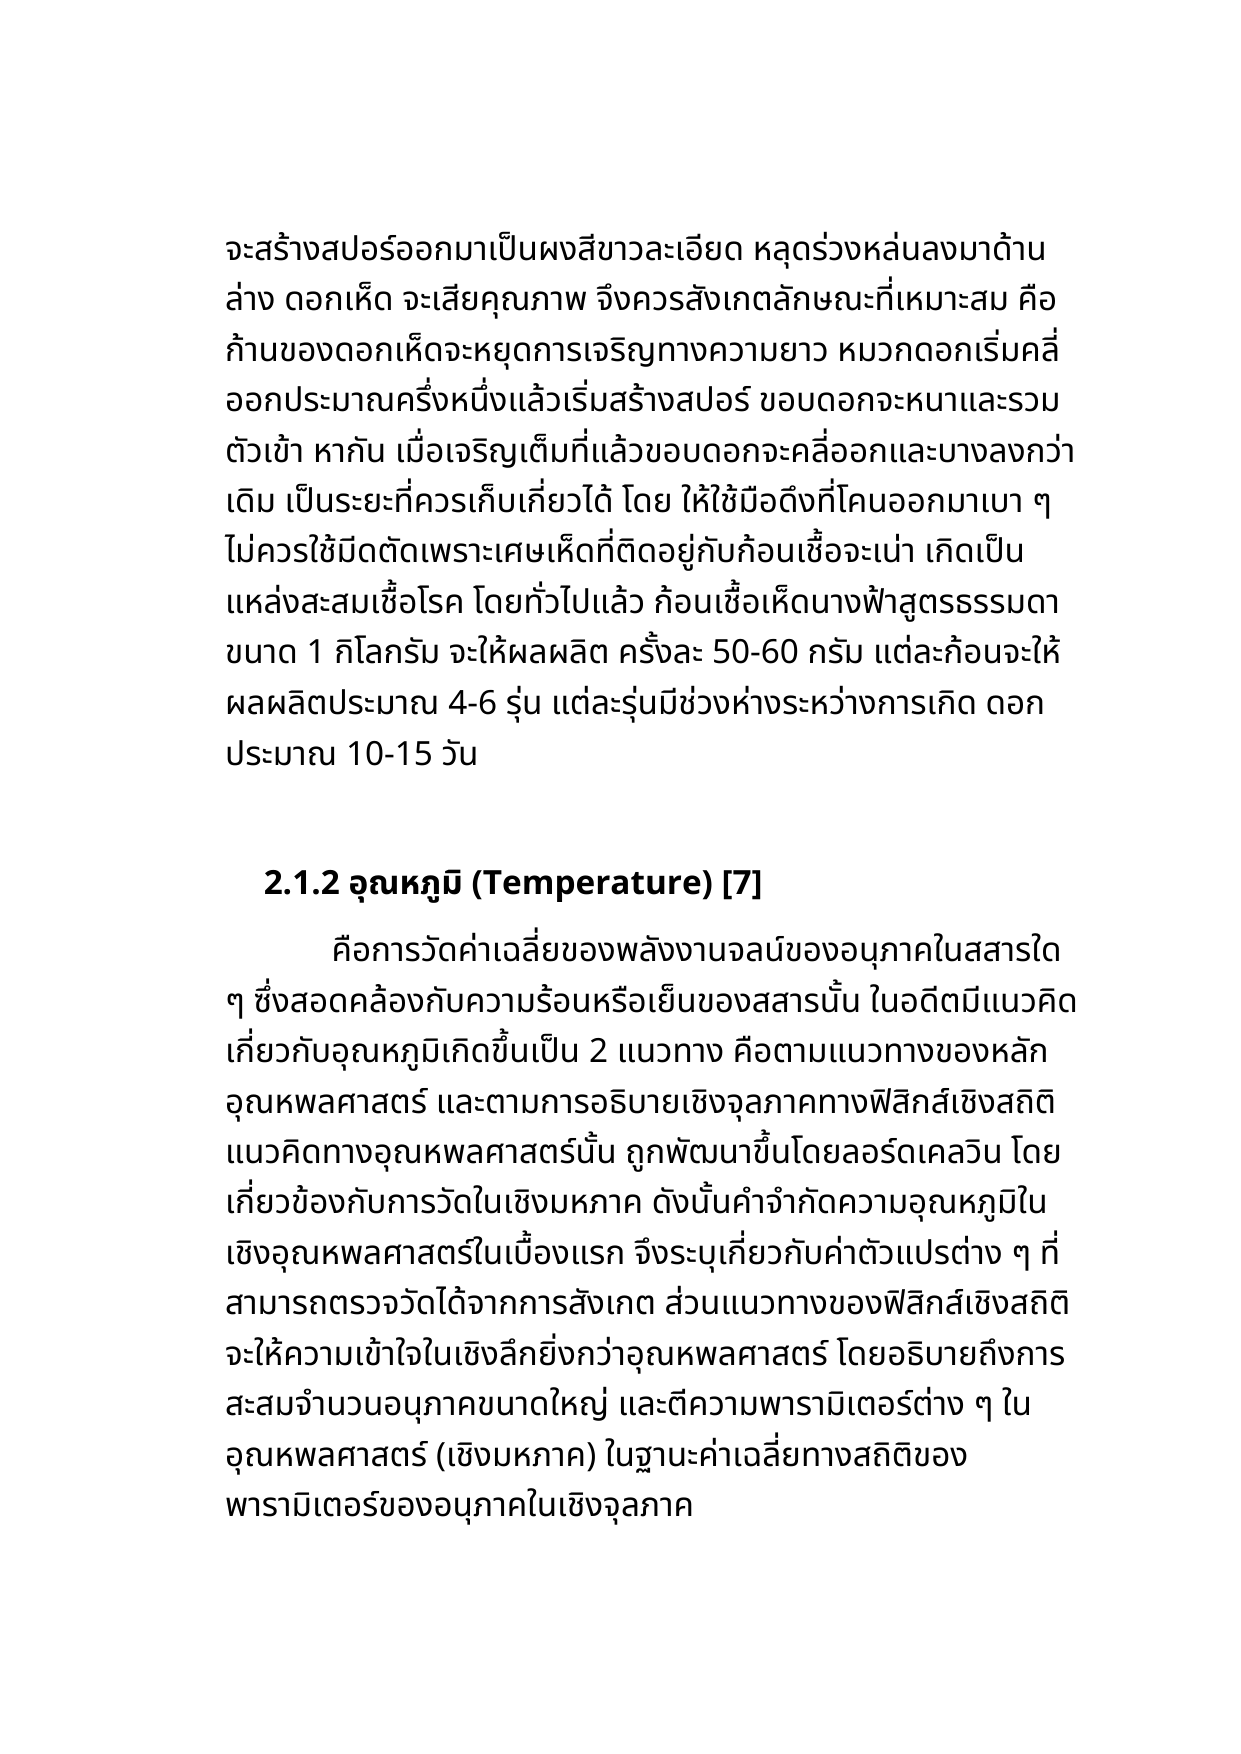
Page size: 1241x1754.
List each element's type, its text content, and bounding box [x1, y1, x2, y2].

text คือการวัดค่าเฉลี่ยของพลังงานจลน์ของอนุภาคในสสารใด ๆ ซึ่งสอดคล้องกับความร้อนหรือเย็นของสสารนั้น ในอดีตมีแนวคิดเกี่ยวกับอุณหภูมิเกิดขึ้นเป็น 2 แนวทาง คือตามแนวทางของหลักอุณหพลศาสตร์ และตามการอธิบายเชิงจุลภาคทางฟิสิกส์เชิงสถิติ แนวคิดทางอุณหพลศาสตร์นั้น ถูกพัฒนาขึ้นโดยลอร์ดเคลวิน โดยเกี่ยวข้องกับการวัดในเชิงมหภาค ดังนั้นคำจำกัดความอุณหภูมิในเชิงอุณหพลศาสตร์ในเบื้องแรก จึงระบุเกี่ยวกับค่าตัวแปรต่าง ๆ ที่สามารถตรวจวัดได้จากการสังเกต ส่วนแนวทางของฟิสิกส์เชิงสถิติจะให้ความเข้าใจในเชิงลึกยิ่งกว่าอุณหพลศาสตร์ โดยอธิบายถึงการสะสมจำนวนอนุภาคขนาดใหญ่ และตีความพารามิเตอร์ต่าง ๆ ในอุณหพลศาสตร์ (เชิงมหภาค) ในฐานะค่าเฉลี่ยทางสถิติของพารามิเตอร์ของอนุภาคในเชิงจุลภาค [225, 926, 1090, 1532]
text 2.1.2 อุณหภูมิ (Temperature) [7] [225, 859, 1090, 909]
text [225, 225, 1090, 780]
